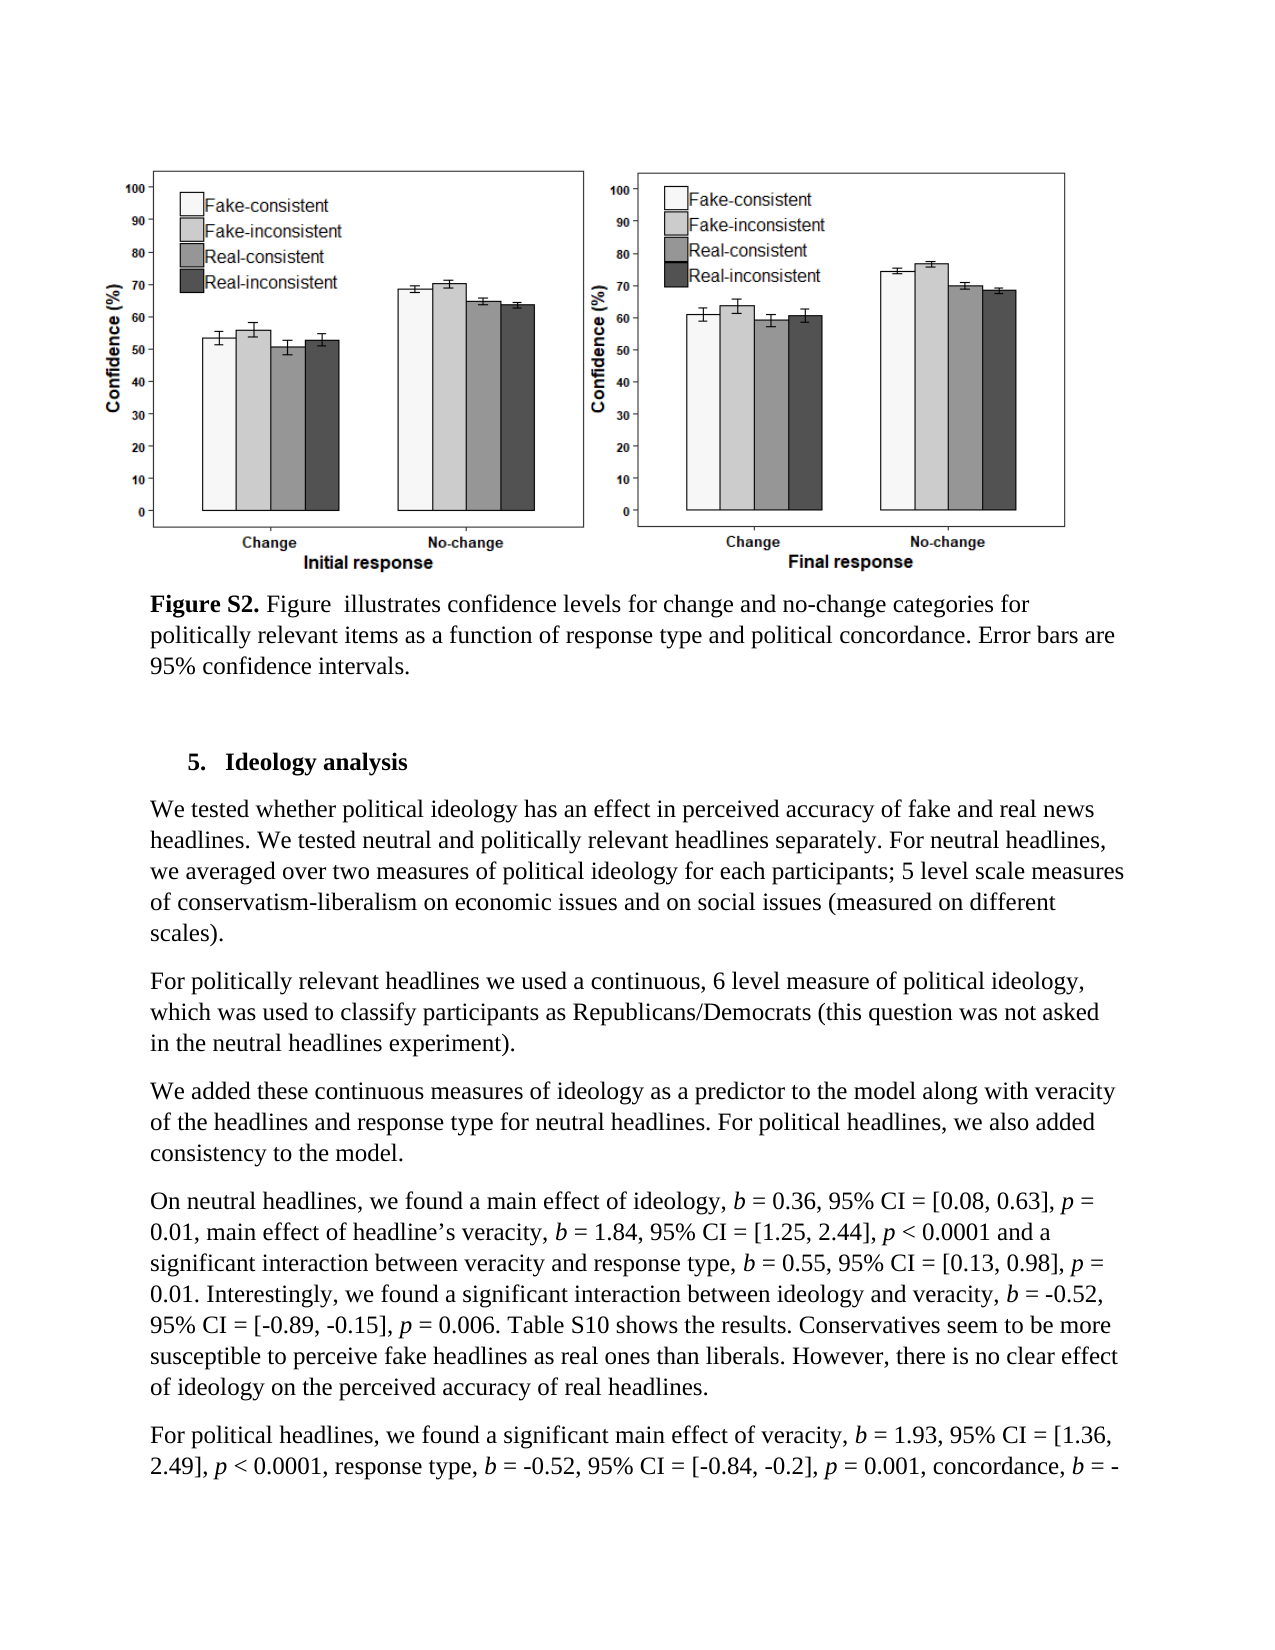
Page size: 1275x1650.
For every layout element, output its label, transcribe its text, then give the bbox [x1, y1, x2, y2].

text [150, 1420, 1125, 1479]
picture [96, 163, 1073, 580]
text We tested whether political ideology has an effect in perceived accuracy of fake and real news headlines. We tested neutral and politically relevant headlines separately. For neutral headlines, we averaged over two measures of political ideology for each participants; 5 level scale measures of conservatism-liberalism on economic issues and on social issues (measured on different scales). [150, 794, 1125, 947]
text On neutral headlines, we found a main effect of ideology, b = 0.36, 95% CI = [0.08, 0.63], p = 0.01, main effect of headline’s veracity, b = 1.84, 95% CI = [1.25, 2.44], p < 0.0001 and a significant interaction between veracity and response type, b = 0.55, 95% CI = [0.13, 0.98], p = 0.01. Interestingly, we found a significant interaction between ideology and veracity, b = -0.52, 95% CI = [-0.89, -0.15], p = 0.006. Table S10 shows the results. Conservatives seem to be more susceptible to perceive fake headlines as real ones than liberals. However, there is no clear effect of ideology on the perceived accuracy of real headlines. [150, 1186, 1125, 1401]
list Ideology analysis [187, 747, 1125, 775]
text We added these continuous measures of ideology as a predictor to the model along with veracity of the headlines and response type for neutral headlines. For political headlines, we also added consistency to the model. [150, 1076, 1125, 1167]
text For politically relevant headlines we used a continuous, 6 level measure of political ideology, which was used to classify participants as Republicans/Democrats (this question was not asked in the neutral headlines experiment). [150, 966, 1125, 1057]
